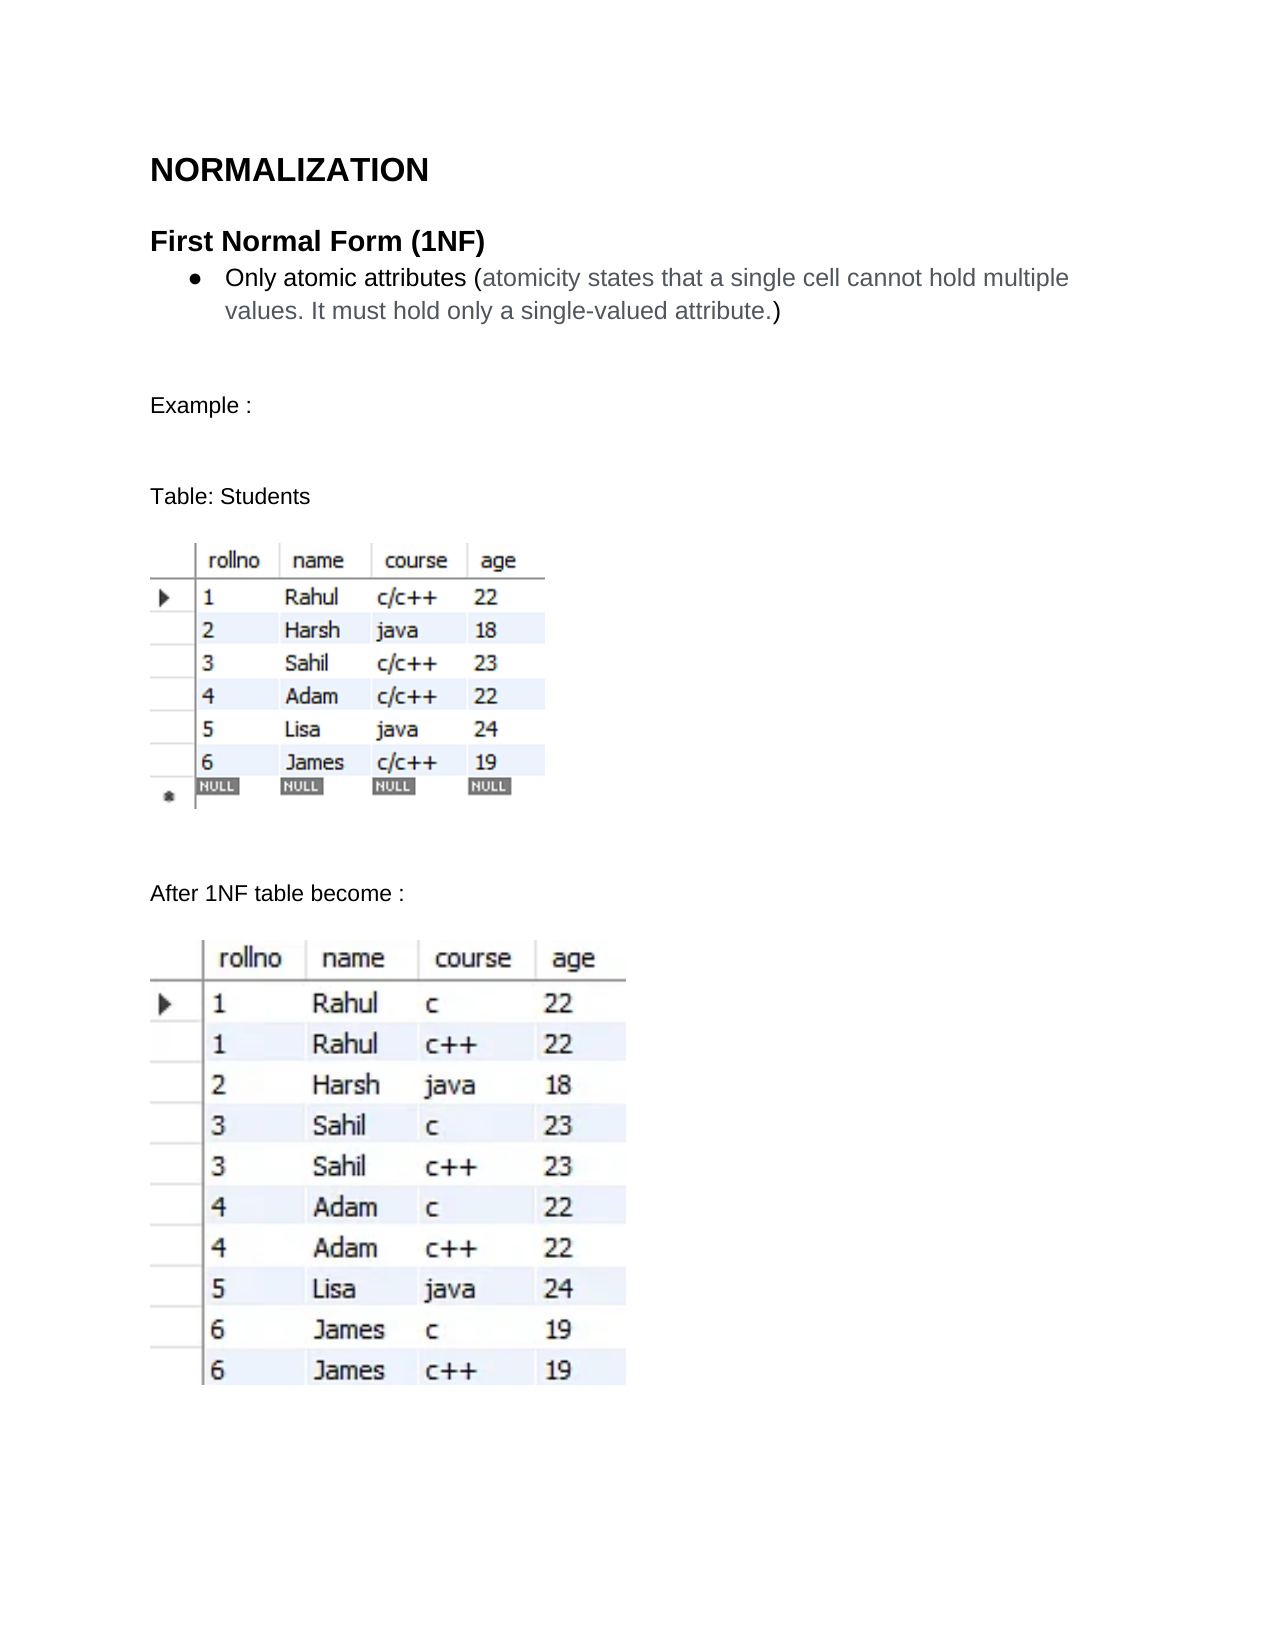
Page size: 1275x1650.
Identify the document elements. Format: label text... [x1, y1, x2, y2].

text After 1NF table become : [150, 879, 1125, 906]
text NORMALIZATION [150, 150, 1125, 188]
list Only atomic attributes (atomicity states that a single cell cannot hold multiple values. It must hold only a single-valued attribute.) [187, 263, 1125, 325]
picture [150, 940, 626, 1385]
picture [150, 543, 545, 809]
text Table: Students [150, 483, 1125, 509]
text Example : [150, 392, 1125, 418]
text First Normal Form (1NF) [150, 224, 1125, 258]
